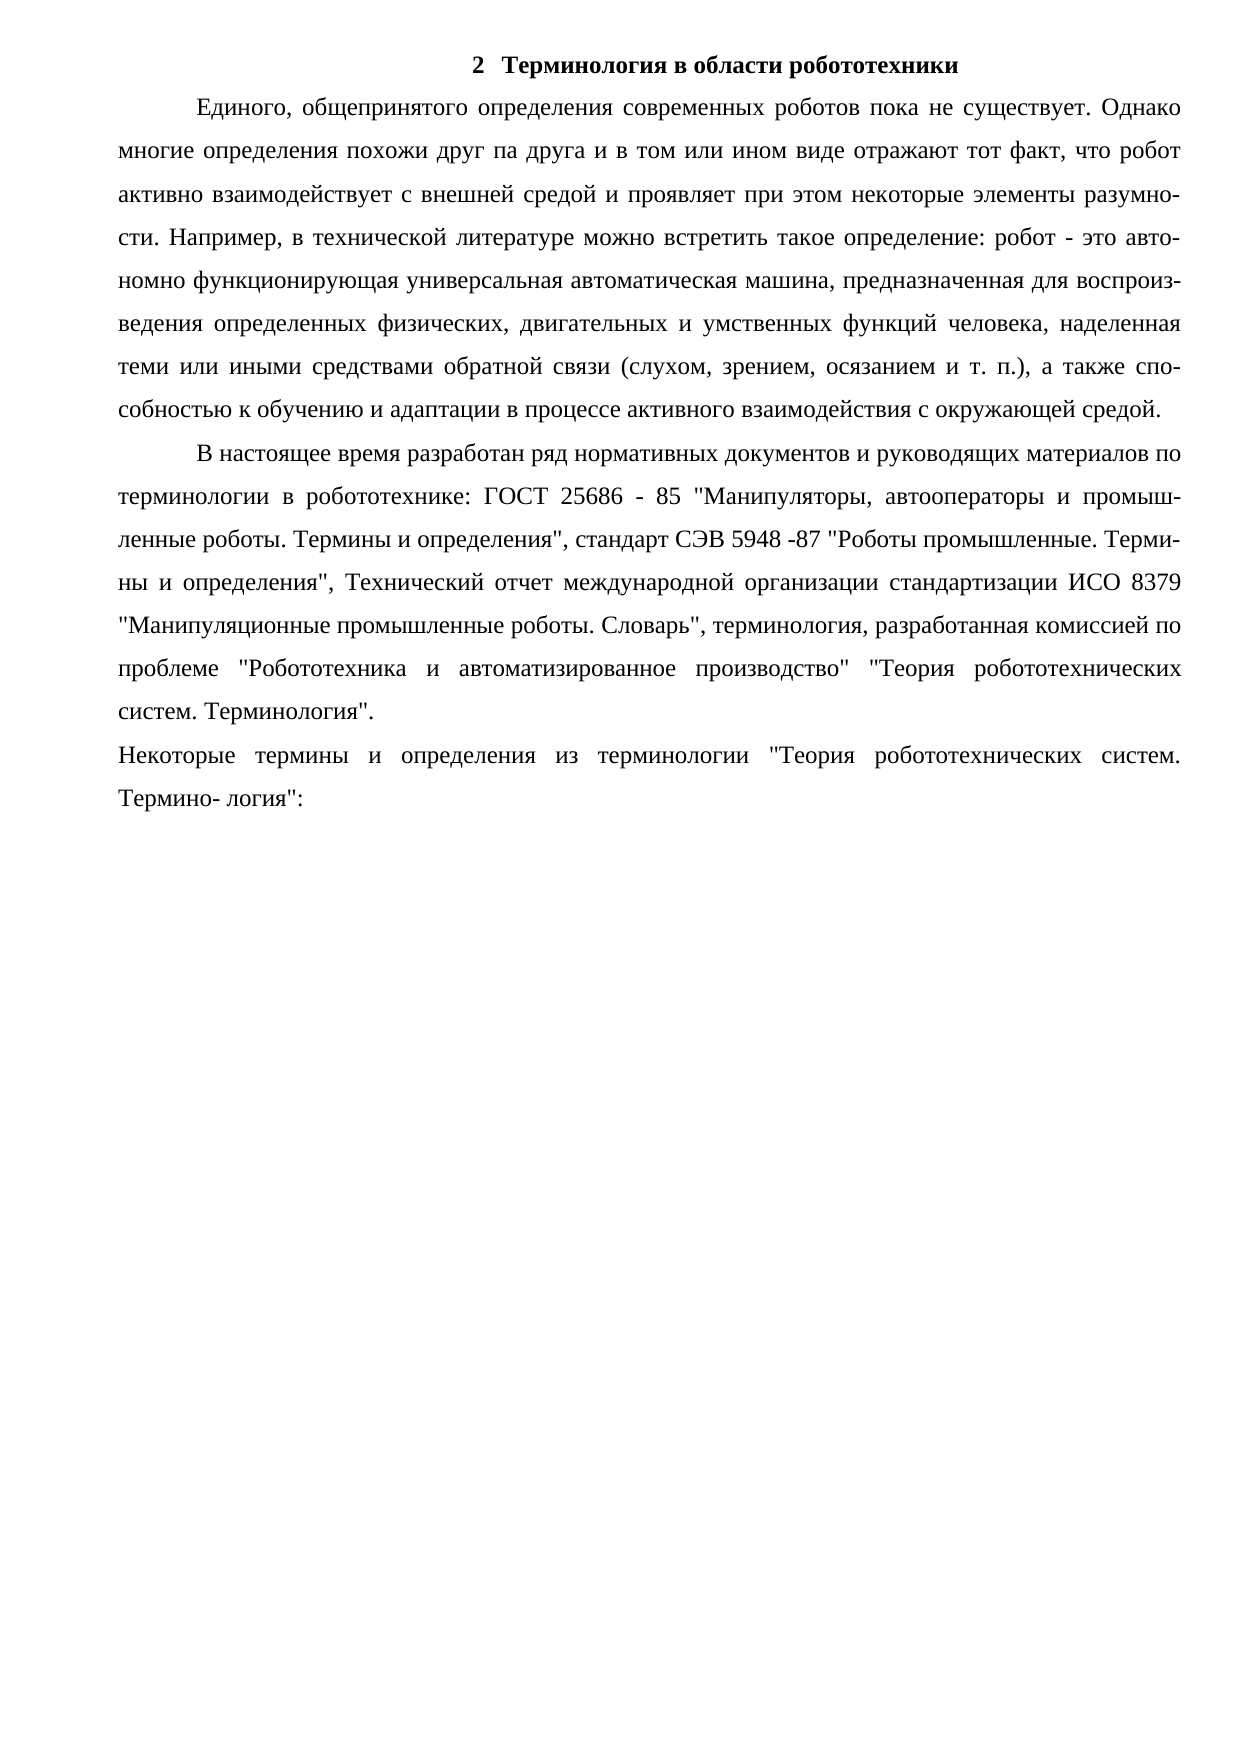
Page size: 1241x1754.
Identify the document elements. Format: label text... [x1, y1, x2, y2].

text Некоторые термины и определения из терминологии "Теория робототехнических систем. Термино- логия": [118, 740, 1181, 812]
subtitle Терминология в области робототехники [472, 50, 1192, 79]
text Единого, общепринятого определения современных роботов пока не существует. Однако многие определения похожи друг па друга и в том или ином виде отражают тот факт, что робот активно взаимодействует с внешней средой и проявляет при этом некоторые элементы разумно- сти. Например, в технической литературе можно встретить такое определение: робот - это авто- номно функционирующая универсальная автоматическая машина, предназначенная для воспроиз- ведения определенных физических, двигательных и умственных функций человека, наделенная теми или иными средствами обратной связи (слухом, зрением, осязанием и т. п.), а также спо- собностью к обучению и адаптации в процессе активного взаимодействия с окружающей средой. [118, 92, 1182, 423]
text В настоящее время разработан ряд нормативных документов и руководящих материалов по терминологии в робототехнике: ГОСТ 25686 - 85 "Манипуляторы, автооператоры и промыш- ленные роботы. Термины и определения", стандарт СЭВ 5948 -87 "Роботы промышленные. Терми- ны и определения", Технический отчет международной организации стандартизации ИСО 8379 "Манипуляционные промышленные роботы. Словарь", терминология, разработанная комиссией по проблеме "Робототехника и автоматизированное производство" "Теория робототехнических систем. Терминология". [118, 438, 1182, 725]
